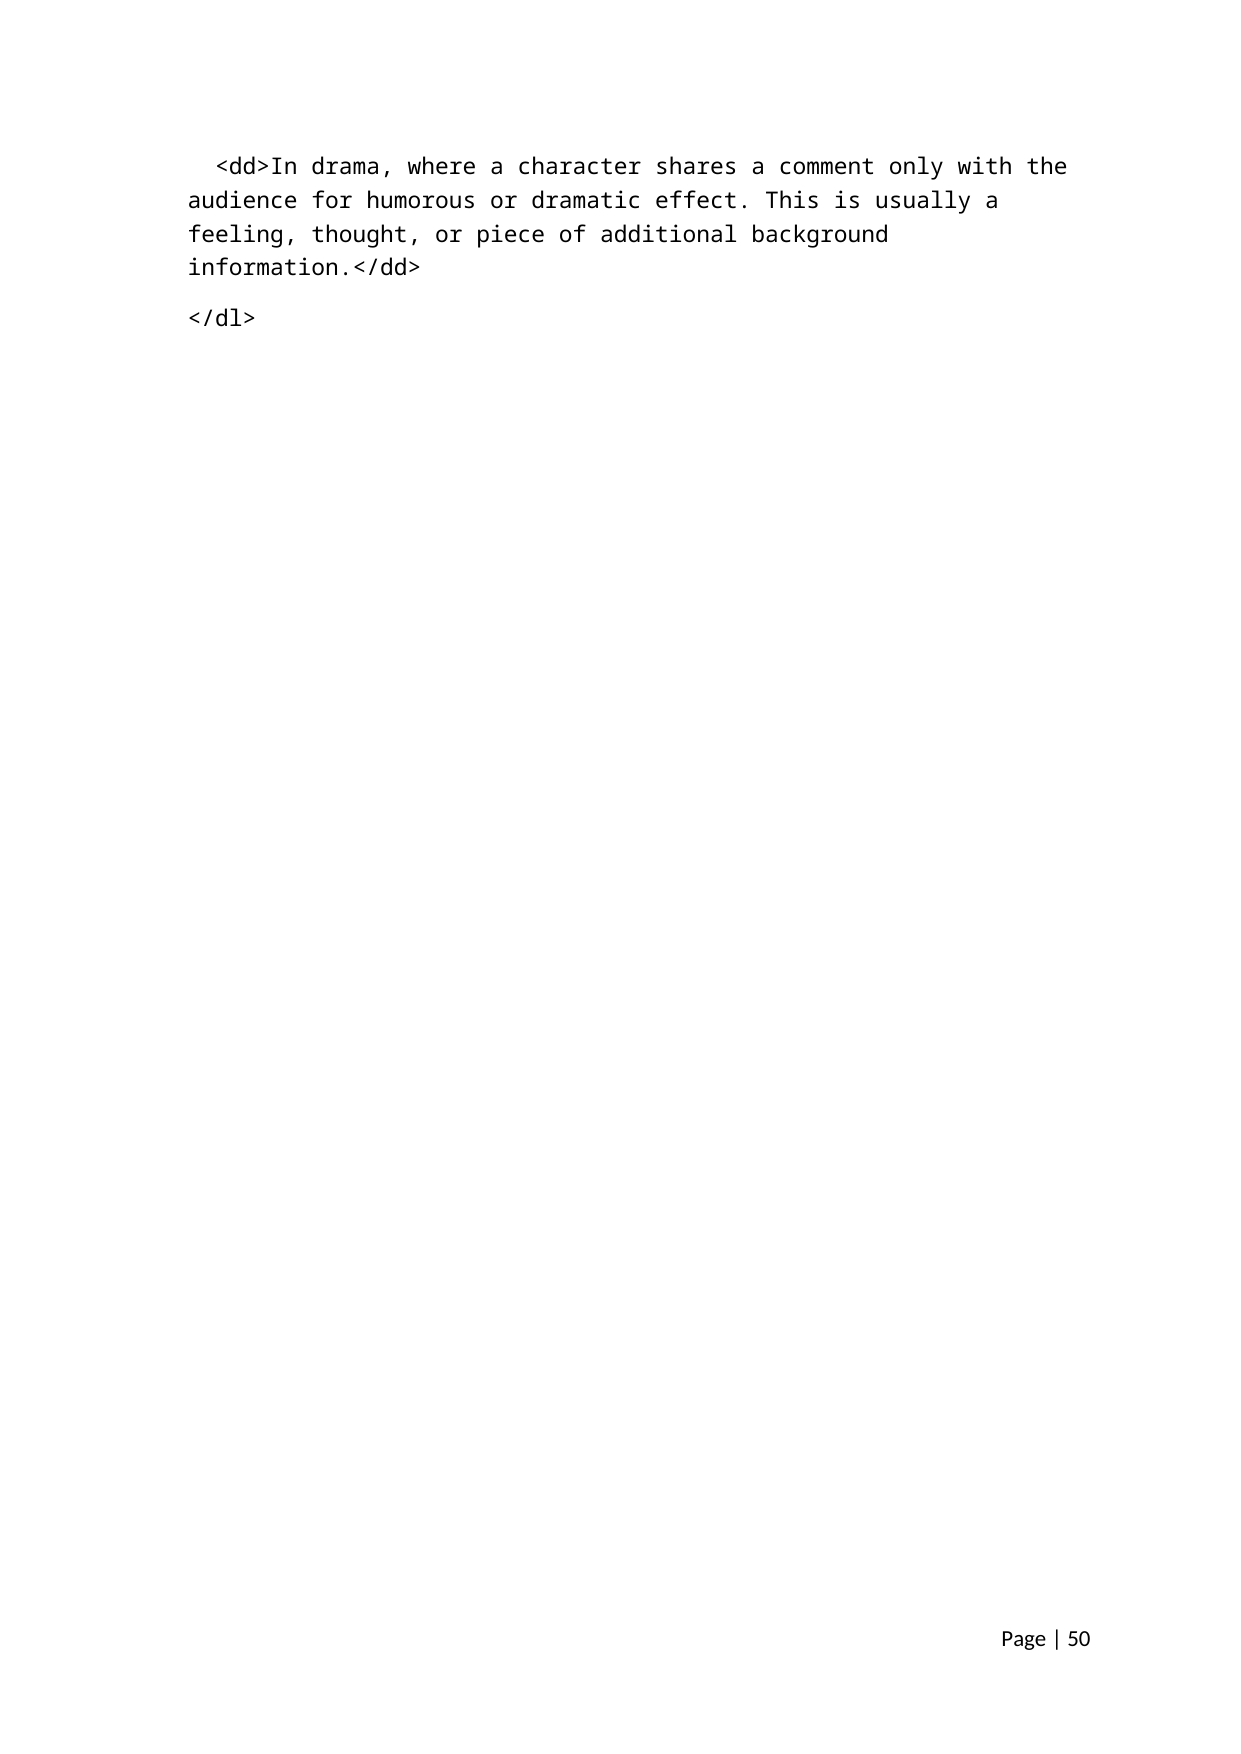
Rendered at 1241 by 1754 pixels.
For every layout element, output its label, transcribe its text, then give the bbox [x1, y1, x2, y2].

text <dd>In drama, where a character shares a comment only with the audience for humorous or dramatic effect. This is usually a feeling, thought, or piece of additional background information.</dd> [187, 150, 1090, 282]
text </dl> [187, 302, 1090, 333]
